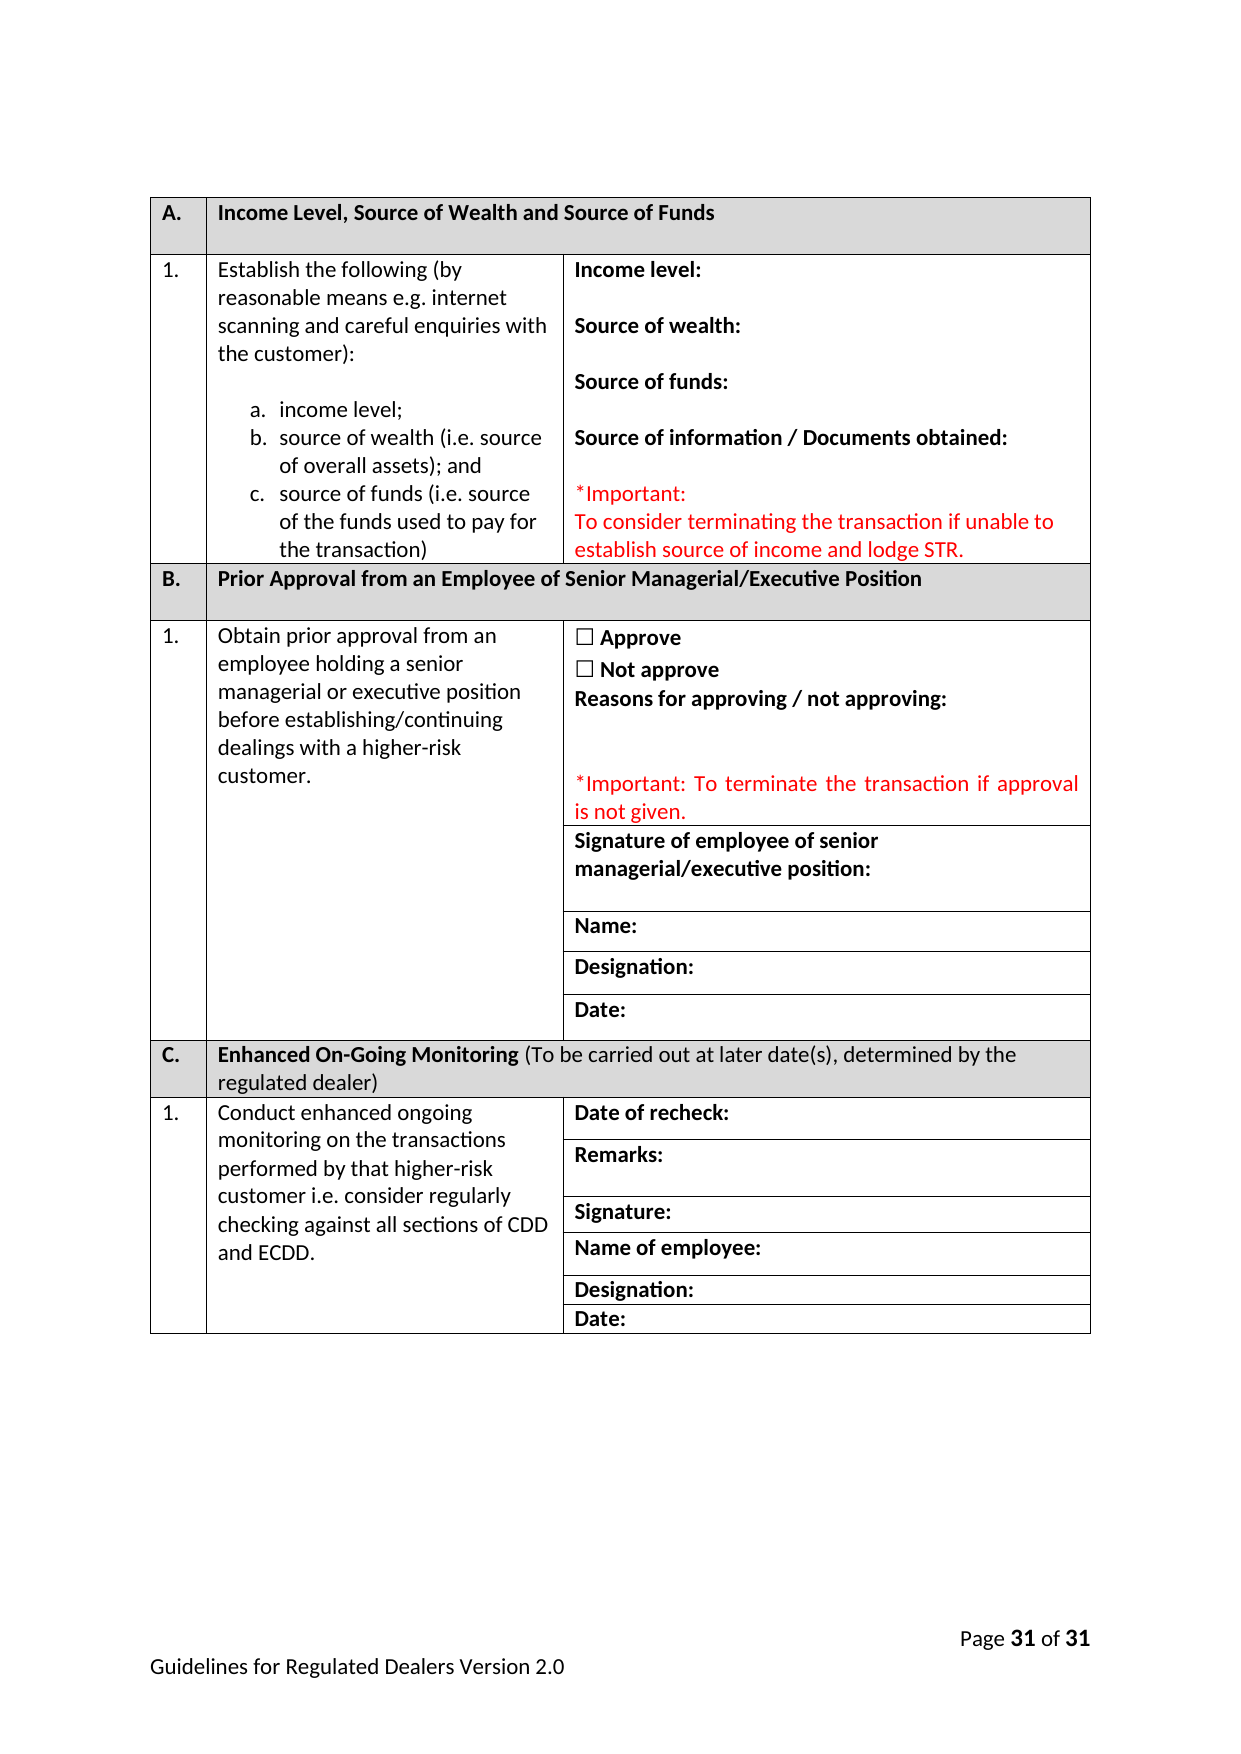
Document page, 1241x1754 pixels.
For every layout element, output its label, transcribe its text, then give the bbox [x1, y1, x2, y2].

table_cell Date of recheck: [564, 1098, 1090, 1139]
table_cell [151, 564, 206, 620]
table_header [151, 198, 206, 254]
table_cell Designation: [564, 1276, 1090, 1303]
table_cell 1. [151, 1098, 206, 1333]
table_cell 1. [151, 621, 206, 1039]
table_cell Income level: Source of wealth: Source of funds: Source of information / Documents obtained: *Important: To consider terminating the transaction if unable to establish source of income and lodge STR. [564, 255, 1090, 563]
table_cell Designation: [564, 952, 1090, 994]
table_cell Prior Approval from an Employee of Senior Managerial/Executive Position [207, 564, 1090, 620]
table_cell Signature: [564, 1197, 1090, 1232]
table_cell [151, 1041, 206, 1097]
table_cell Conduct enhanced ongoing monitoring on the transactions performed by that higher-risk customer i.e. consider regularly checking against all sections of CDD and ECDD. [207, 1098, 563, 1333]
table_cell Approve Not approve Reasons for approving / not approving: *Important: To terminate the transaction if approval is not given. [564, 621, 1090, 825]
table_header Income Level, Source of Wealth and Source of Funds [207, 198, 1090, 254]
table_cell Signature of employee of senior managerial/executive position: [564, 826, 1090, 911]
table_cell Remarks: [564, 1140, 1090, 1196]
table_cell Date: [564, 995, 1090, 1039]
table_cell Establish the following (by reasonable means e.g. internet scanning and careful enquiries with the customer): income level; source of wealth (i.e. source of overall assets); and source of funds (i.e. source of the funds used to pay for the transaction) [207, 255, 563, 563]
table_cell Date: [564, 1305, 1090, 1333]
table_cell Enhanced On-Going Monitoring (To be carried out at later date(s), determined by the regulated dealer) [207, 1041, 1090, 1097]
table_cell Obtain prior approval from an employee holding a senior managerial or executive position before establishing/continuing dealings with a higher-risk customer. [207, 621, 563, 1039]
table_cell Name: [564, 912, 1090, 951]
table_cell Name of employee: [564, 1233, 1090, 1274]
table_cell 1. [151, 255, 206, 563]
